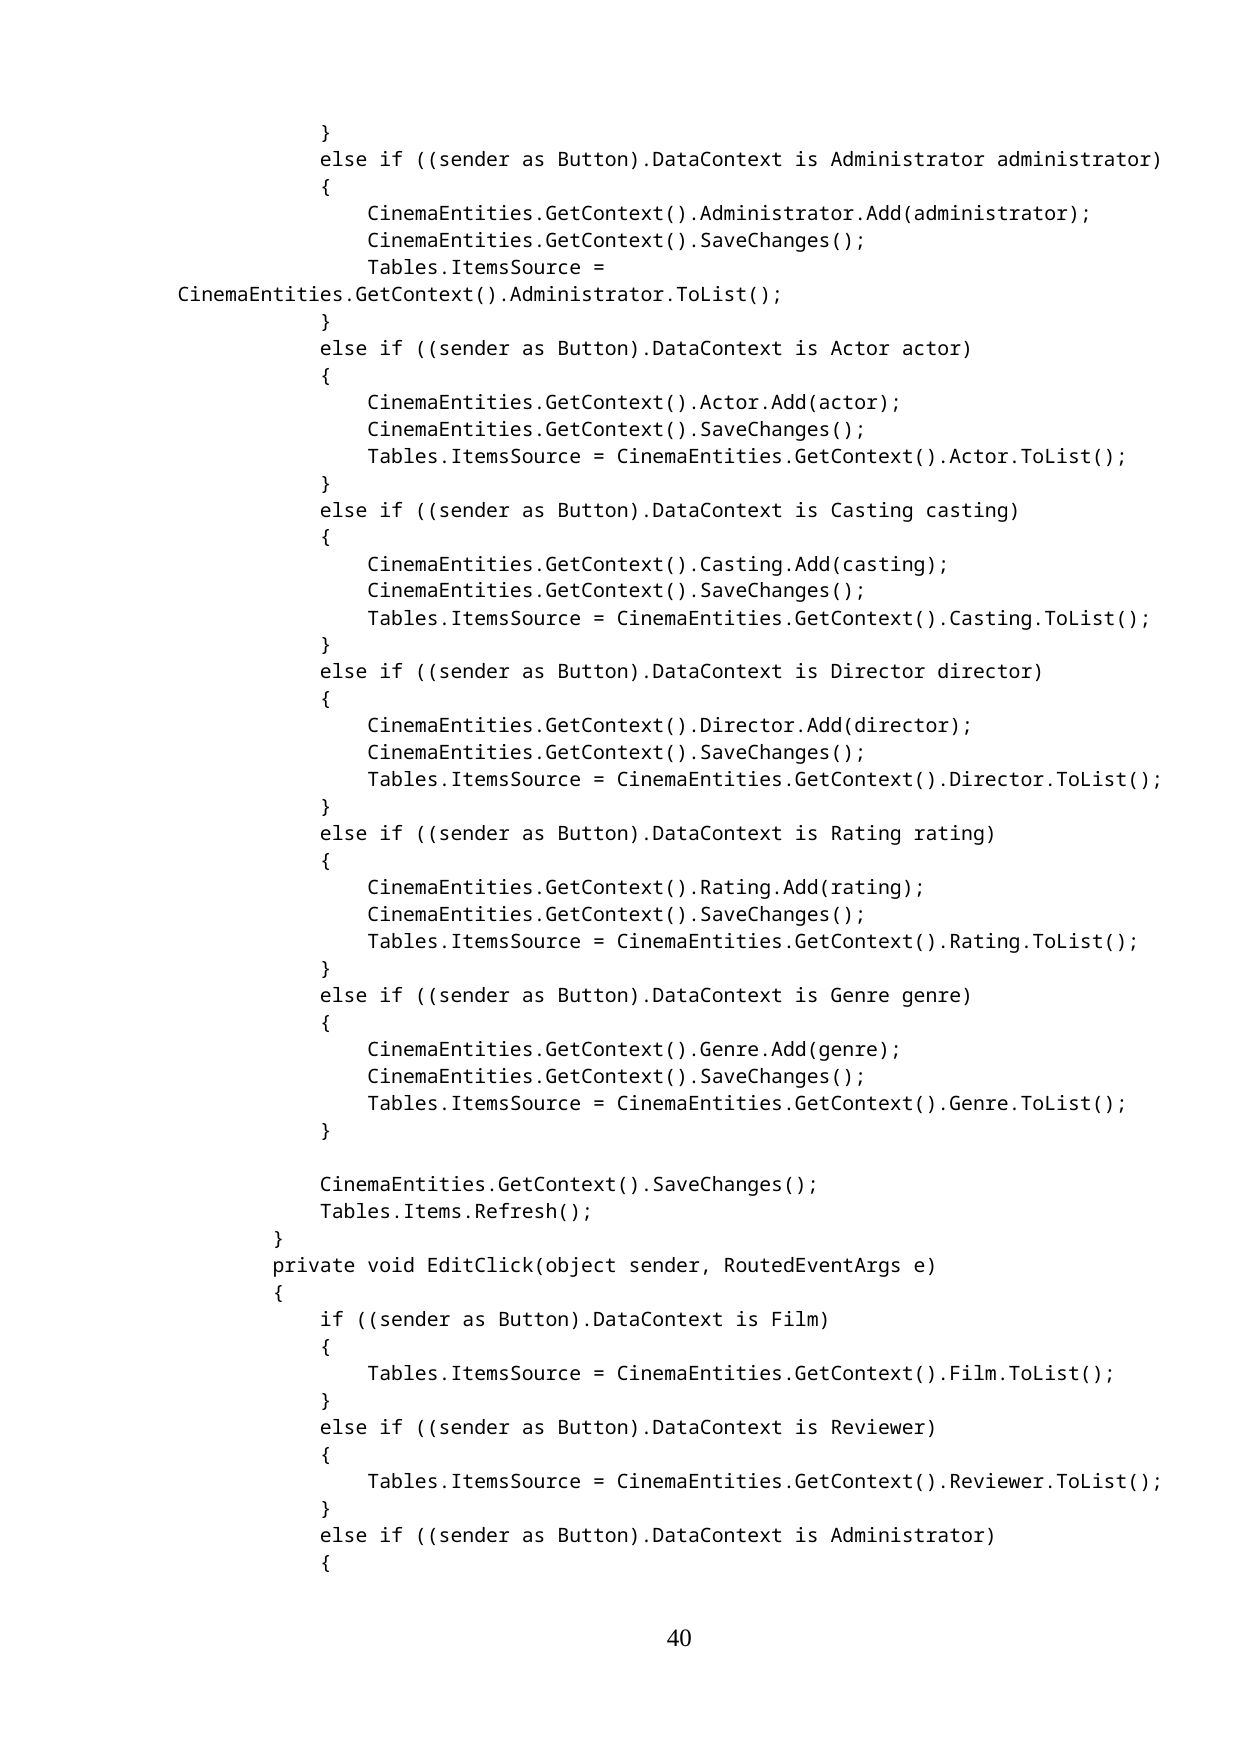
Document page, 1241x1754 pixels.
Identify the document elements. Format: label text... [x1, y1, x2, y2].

text { [177, 523, 1181, 550]
text private void EditClick(object sender, RoutedEventArgs e) [177, 1251, 1181, 1278]
text CinemaEntities.GetContext().SaveChanges(); [177, 901, 1181, 927]
text { [177, 361, 1181, 388]
text CinemaEntities.GetContext().Genre.Add(genre); [177, 1035, 1181, 1062]
text else if ((sender as Button).DataContext is Administrator administrator) [177, 145, 1181, 172]
text Tables.ItemsSource = CinemaEntities.GetContext().Administrator.ToList(); [177, 253, 1181, 307]
text Tables.ItemsSource = CinemaEntities.GetContext().Film.ToList(); [177, 1359, 1181, 1386]
text CinemaEntities.GetContext().Director.Add(director); [177, 712, 1181, 739]
text CinemaEntities.GetContext().Administrator.Add(administrator); [177, 199, 1181, 226]
text { [177, 1008, 1181, 1035]
text if ((sender as Button).DataContext is Film) [177, 1305, 1181, 1332]
text CinemaEntities.GetContext().SaveChanges(); [177, 739, 1181, 766]
text } [177, 1494, 1181, 1521]
text Tables.Items.Refresh(); [177, 1197, 1181, 1224]
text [177, 226, 1181, 253]
text } [177, 1224, 1181, 1251]
text { [177, 1548, 1181, 1575]
text { [177, 1332, 1181, 1359]
text } [177, 118, 1181, 145]
text Tables.ItemsSource = CinemaEntities.GetContext().Actor.ToList(); [177, 442, 1181, 469]
text { [177, 1440, 1181, 1467]
text } [177, 793, 1181, 819]
text CinemaEntities.GetContext().SaveChanges(); [177, 1062, 1181, 1089]
text } [177, 307, 1181, 334]
text else if ((sender as Button).DataContext is Genre genre) [177, 981, 1181, 1008]
text else if ((sender as Button).DataContext is Rating rating) [177, 819, 1181, 847]
text Tables.ItemsSource = CinemaEntities.GetContext().Rating.ToList(); [177, 927, 1181, 954]
text { [177, 172, 1181, 199]
text } [177, 1386, 1181, 1413]
text Tables.ItemsSource = CinemaEntities.GetContext().Genre.ToList(); [177, 1089, 1181, 1116]
text else if ((sender as Button).DataContext is Administrator) [177, 1521, 1181, 1548]
text } [177, 954, 1181, 981]
text CinemaEntities.GetContext().Casting.Add(casting); [177, 550, 1181, 577]
text } [177, 1116, 1181, 1143]
text { [177, 847, 1181, 873]
text CinemaEntities.GetContext().SaveChanges(); [177, 415, 1181, 442]
text Tables.ItemsSource = CinemaEntities.GetContext().Director.ToList(); [177, 766, 1181, 793]
text } [177, 631, 1181, 658]
text CinemaEntities.GetContext().Rating.Add(rating); [177, 873, 1181, 901]
text else if ((sender as Button).DataContext is Casting casting) [177, 496, 1181, 523]
text Tables.ItemsSource = CinemaEntities.GetContext().Reviewer.ToList(); [177, 1467, 1181, 1494]
text Tables.ItemsSource = CinemaEntities.GetContext().Casting.ToList(); [177, 604, 1181, 631]
text } [177, 469, 1181, 496]
text else if ((sender as Button).DataContext is Reviewer) [177, 1413, 1181, 1440]
text CinemaEntities.GetContext().SaveChanges(); [177, 1170, 1181, 1197]
text else if ((sender as Button).DataContext is Director director) [177, 658, 1181, 685]
text CinemaEntities.GetContext().Actor.Add(actor); [177, 388, 1181, 415]
text { [177, 1278, 1181, 1305]
text else if ((sender as Button).DataContext is Actor actor) [177, 334, 1181, 361]
text CinemaEntities.GetContext().SaveChanges(); [177, 577, 1181, 604]
text { [177, 685, 1181, 712]
